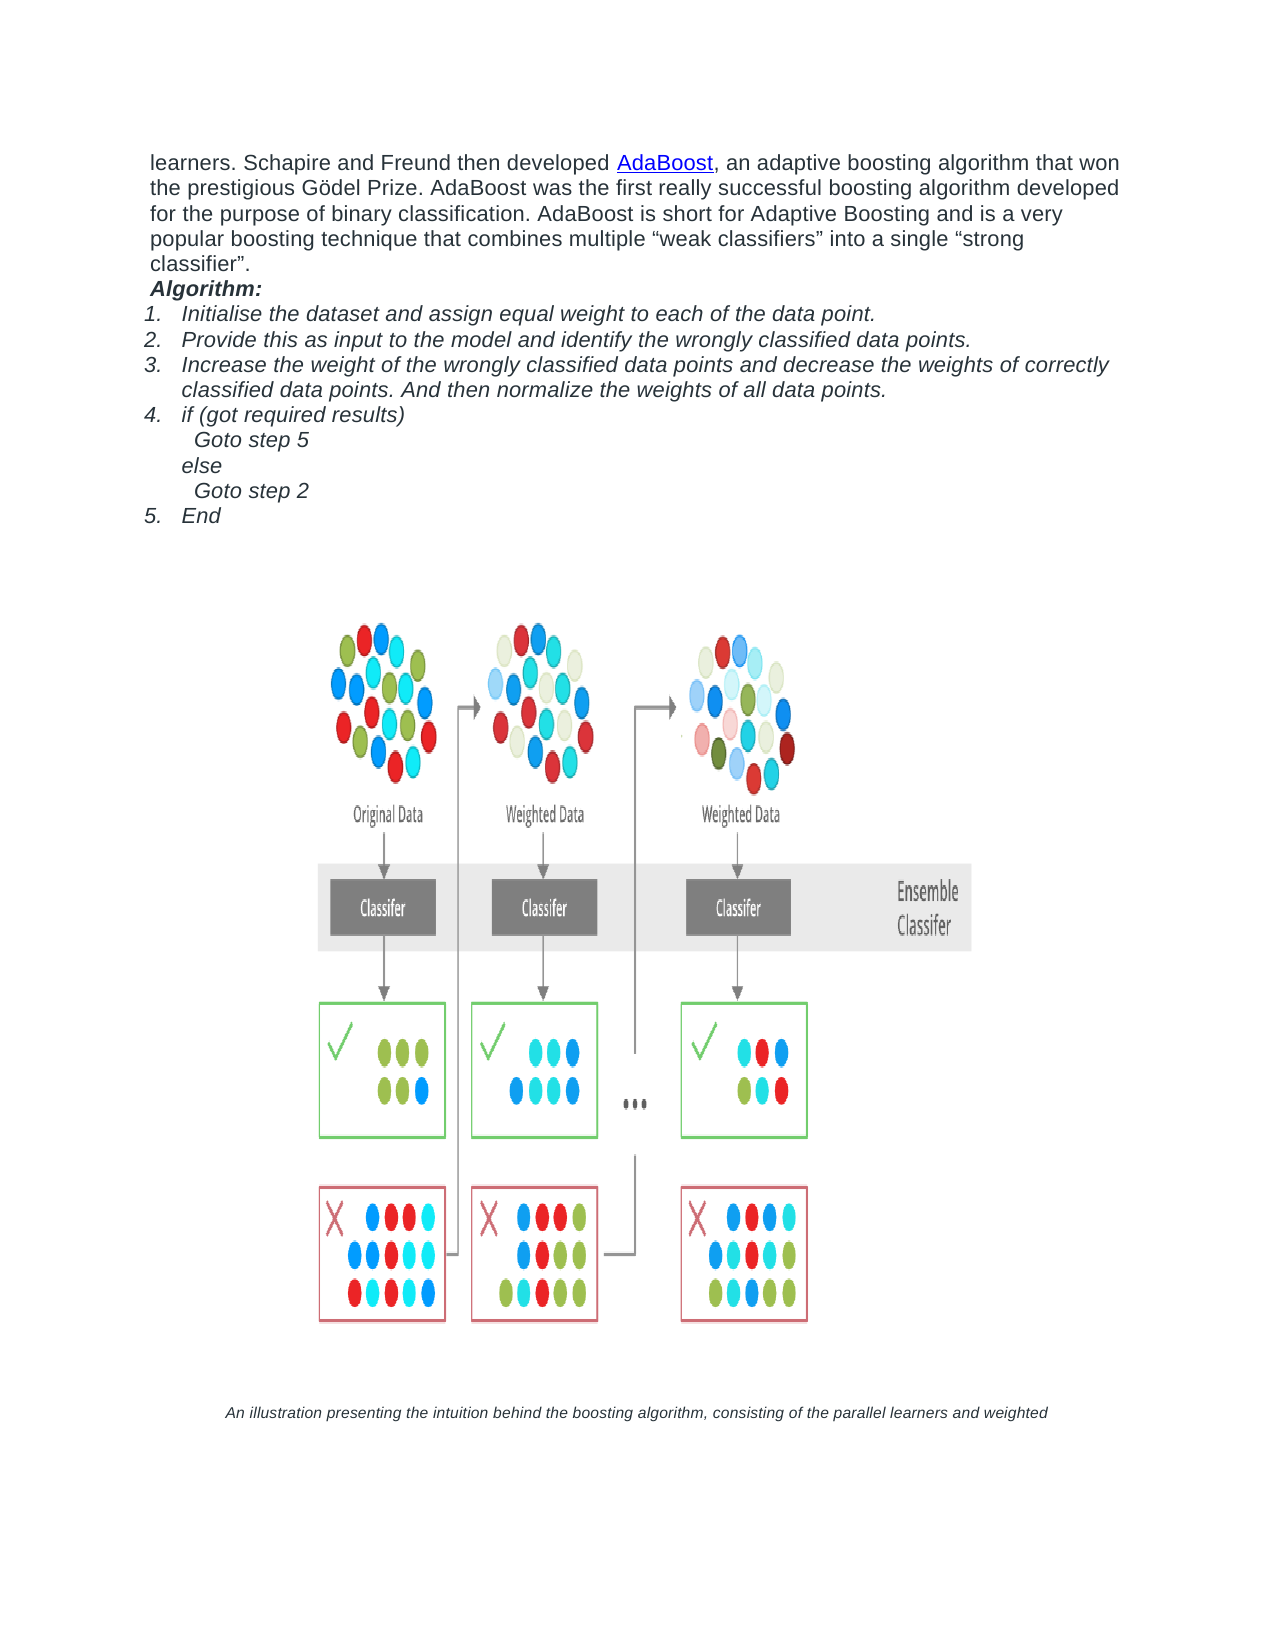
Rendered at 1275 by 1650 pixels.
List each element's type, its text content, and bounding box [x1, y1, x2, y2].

list Increase the weight of the wrongly classified data points and decrease the weights of correctly classified data points. And then normalize the weights of all data points. [144, 352, 1125, 402]
list End [144, 503, 1125, 528]
list Provide this as input to the model and identify the wrongly classified data points. [144, 326, 1125, 352]
picture [279, 528, 996, 1379]
text An illustration presenting the intuition behind the boosting algorithm, consisting of the parallel learners and weighted [150, 1403, 1125, 1421]
list if (got required results) Goto step 5 else Goto step 2 [144, 402, 1125, 503]
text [150, 150, 1125, 276]
text Algorithm: [150, 276, 1125, 301]
list Initialise the dataset and assign equal weight to each of the data point. [144, 301, 1125, 326]
